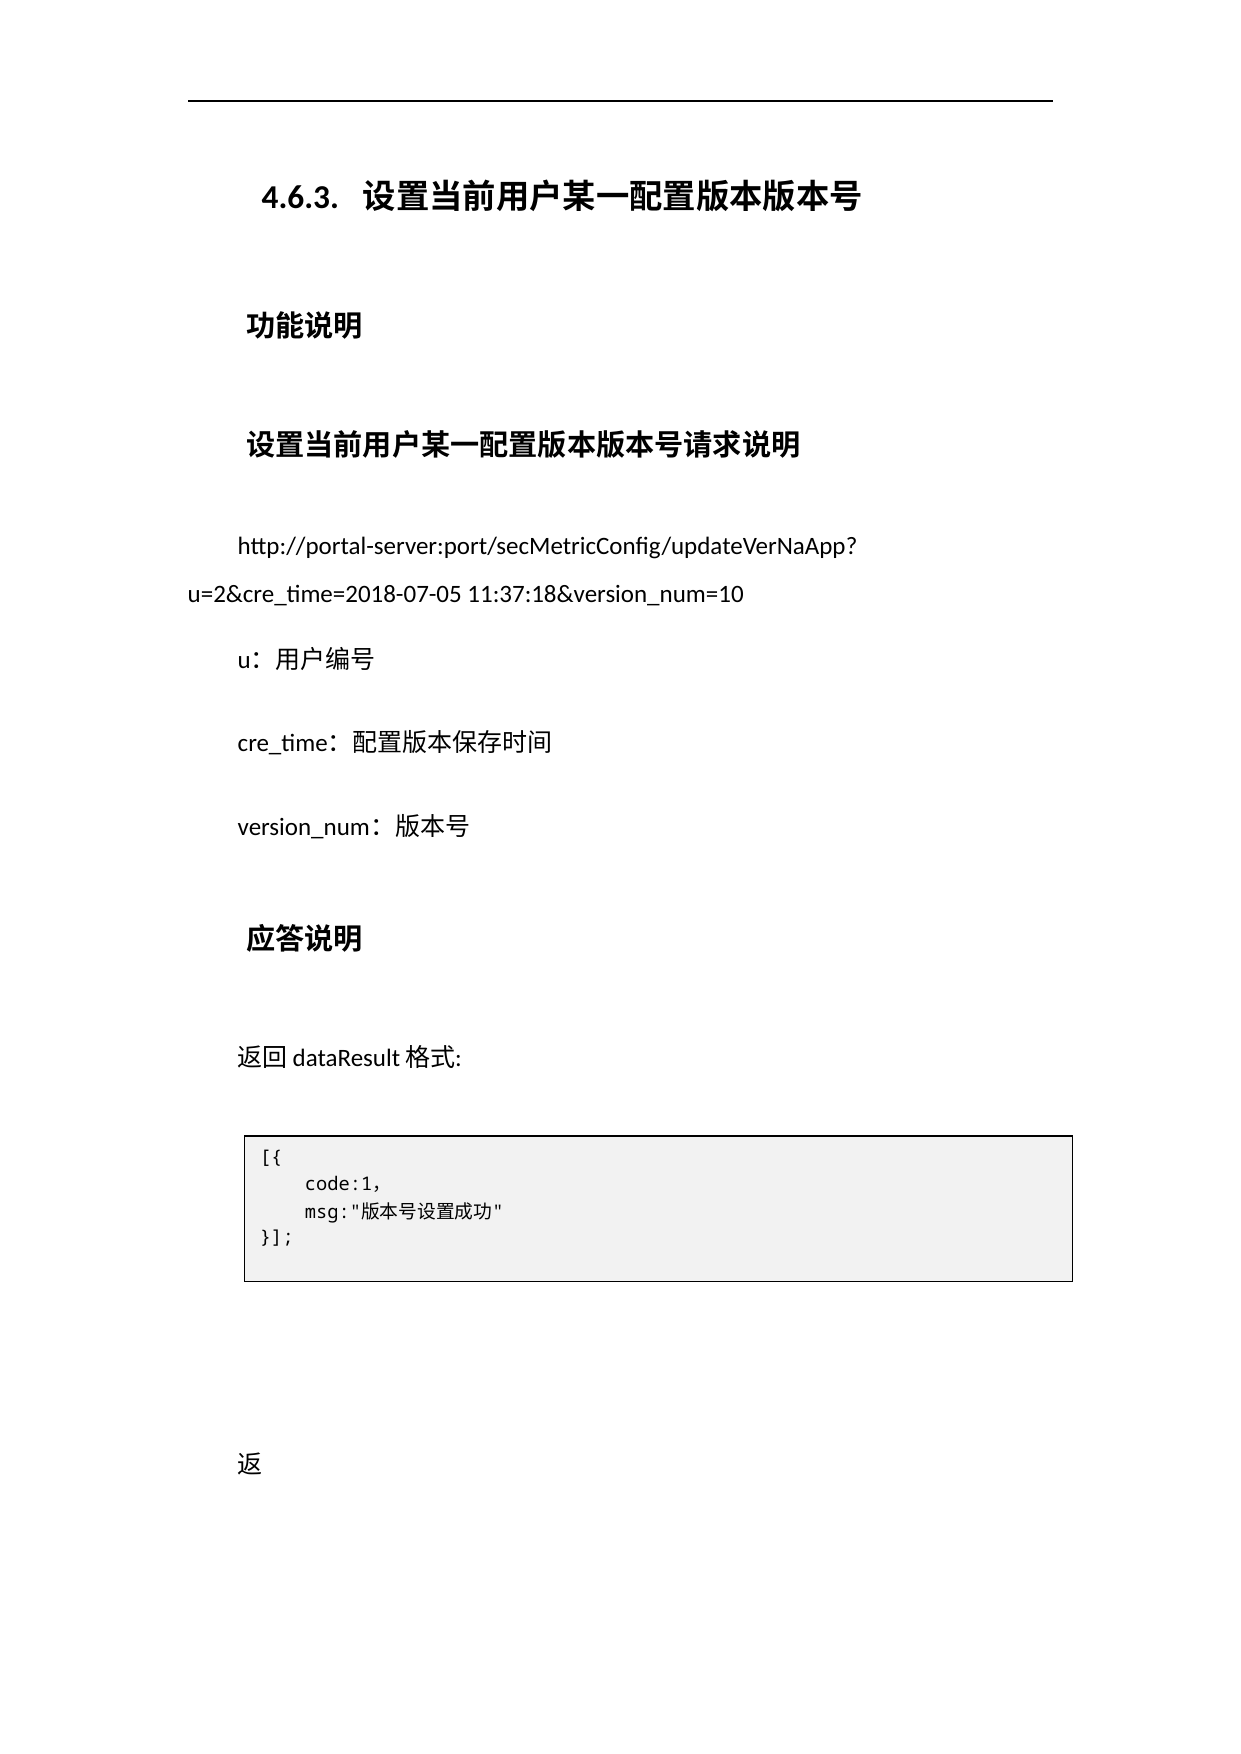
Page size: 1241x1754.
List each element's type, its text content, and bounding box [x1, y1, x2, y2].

subtitle 设置当前用户某一配置版本版本号 [261, 162, 1053, 227]
subtitle 设置当前用户某一配置版本版本号请求说明 [187, 410, 1053, 475]
text http://portal-server:port/secMetricConfig/updateVerNaApp?u=2&cre_time=2018-07-05 11:37:18&version_num=10 [187, 529, 1053, 610]
subtitle 功能说明 [187, 291, 1053, 356]
subtitle 应答说明 [187, 904, 1053, 969]
text 返 [187, 1430, 1053, 1495]
text cre_time：配置版本保存时间 [187, 708, 1053, 773]
text u：用户编号 [187, 625, 1053, 690]
text version_num：版本号 [187, 792, 1053, 857]
text 返回dataResult格式: [187, 1023, 1053, 1088]
